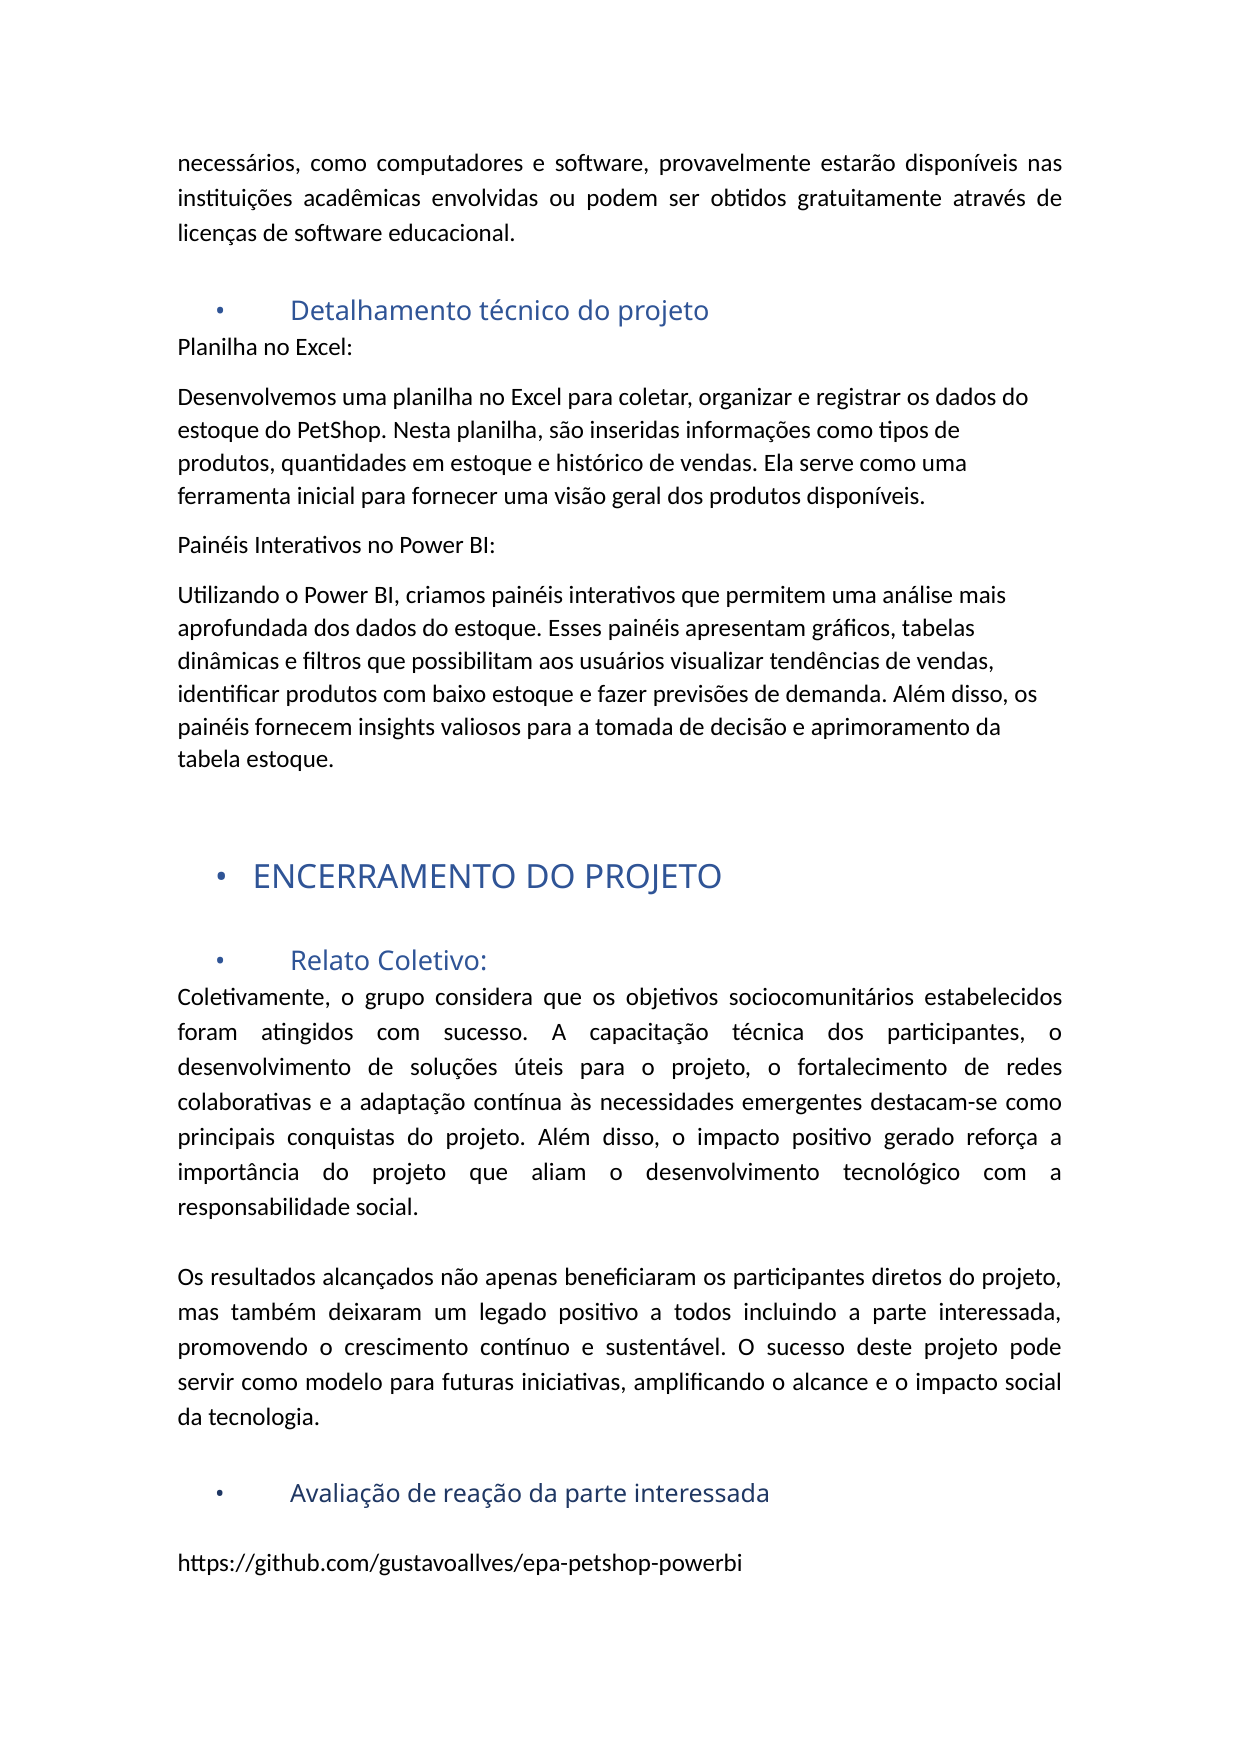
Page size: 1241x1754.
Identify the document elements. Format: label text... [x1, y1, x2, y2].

text Painéis Interativos no Power BI: [177, 529, 1063, 560]
list Detalhamento técnico do projeto [215, 292, 1063, 329]
list Relato Coletivo: [215, 941, 1063, 978]
text https://github.com/gustavoallves/epa-petshop-powerbi [177, 1547, 1063, 1578]
text Planilha no Excel: [177, 332, 1063, 362]
text Os resultados alcançados não apenas beneficiaram os participantes diretos do projeto, mas também deixaram um legado positivo a todos incluindo a parte interessada, promovendo o crescimento contínuo e sustentável. O sucesso deste projeto pode servir como modelo para futuras iniciativas, amplificando o alcance e o impacto social da tecnologia. [177, 1261, 1063, 1432]
text Coletivamente, o grupo considera que os objetivos sociocomunitários estabelecidos foram atingidos com sucesso. A capacitação técnica dos participantes, o desenvolvimento de soluções úteis para o projeto, o fortalecimento de redes colaborativas e a adaptação contínua às necessidades emergentes destacam-se como principais conquistas do projeto. Além disso, o impacto positivo gerado reforça a importância do projeto que aliam o desenvolvimento tecnológico com a responsabilidade social. [177, 981, 1063, 1222]
text Utilizando o Power BI, criamos painéis interativos que permitem uma análise mais aprofundada dos dados do estoque. Esses painéis apresentam gráficos, tabelas dinâmicas e filtros que possibilitam aos usuários visualizar tendências de vendas, identificar produtos com baixo estoque e fazer previsões de demanda. Além disso, os painéis fornecem insights valiosos para a tomada de decisão e aprimoramento da tabela estoque. [177, 579, 1063, 774]
list ENCERRAMENTO DO PROJETO [215, 853, 1063, 899]
text Desenvolvemos uma planilha no Excel para coletar, organizar e registrar os dados do estoque do PetShop. Nesta planilha, são inseridas informações como tipos de produtos, quantidades em estoque e histórico de vendas. Ela serve como uma ferramenta inicial para fornecer uma visão geral dos produtos disponíveis. [177, 381, 1063, 510]
list Avaliação de reação da parte interessada [215, 1475, 1063, 1509]
